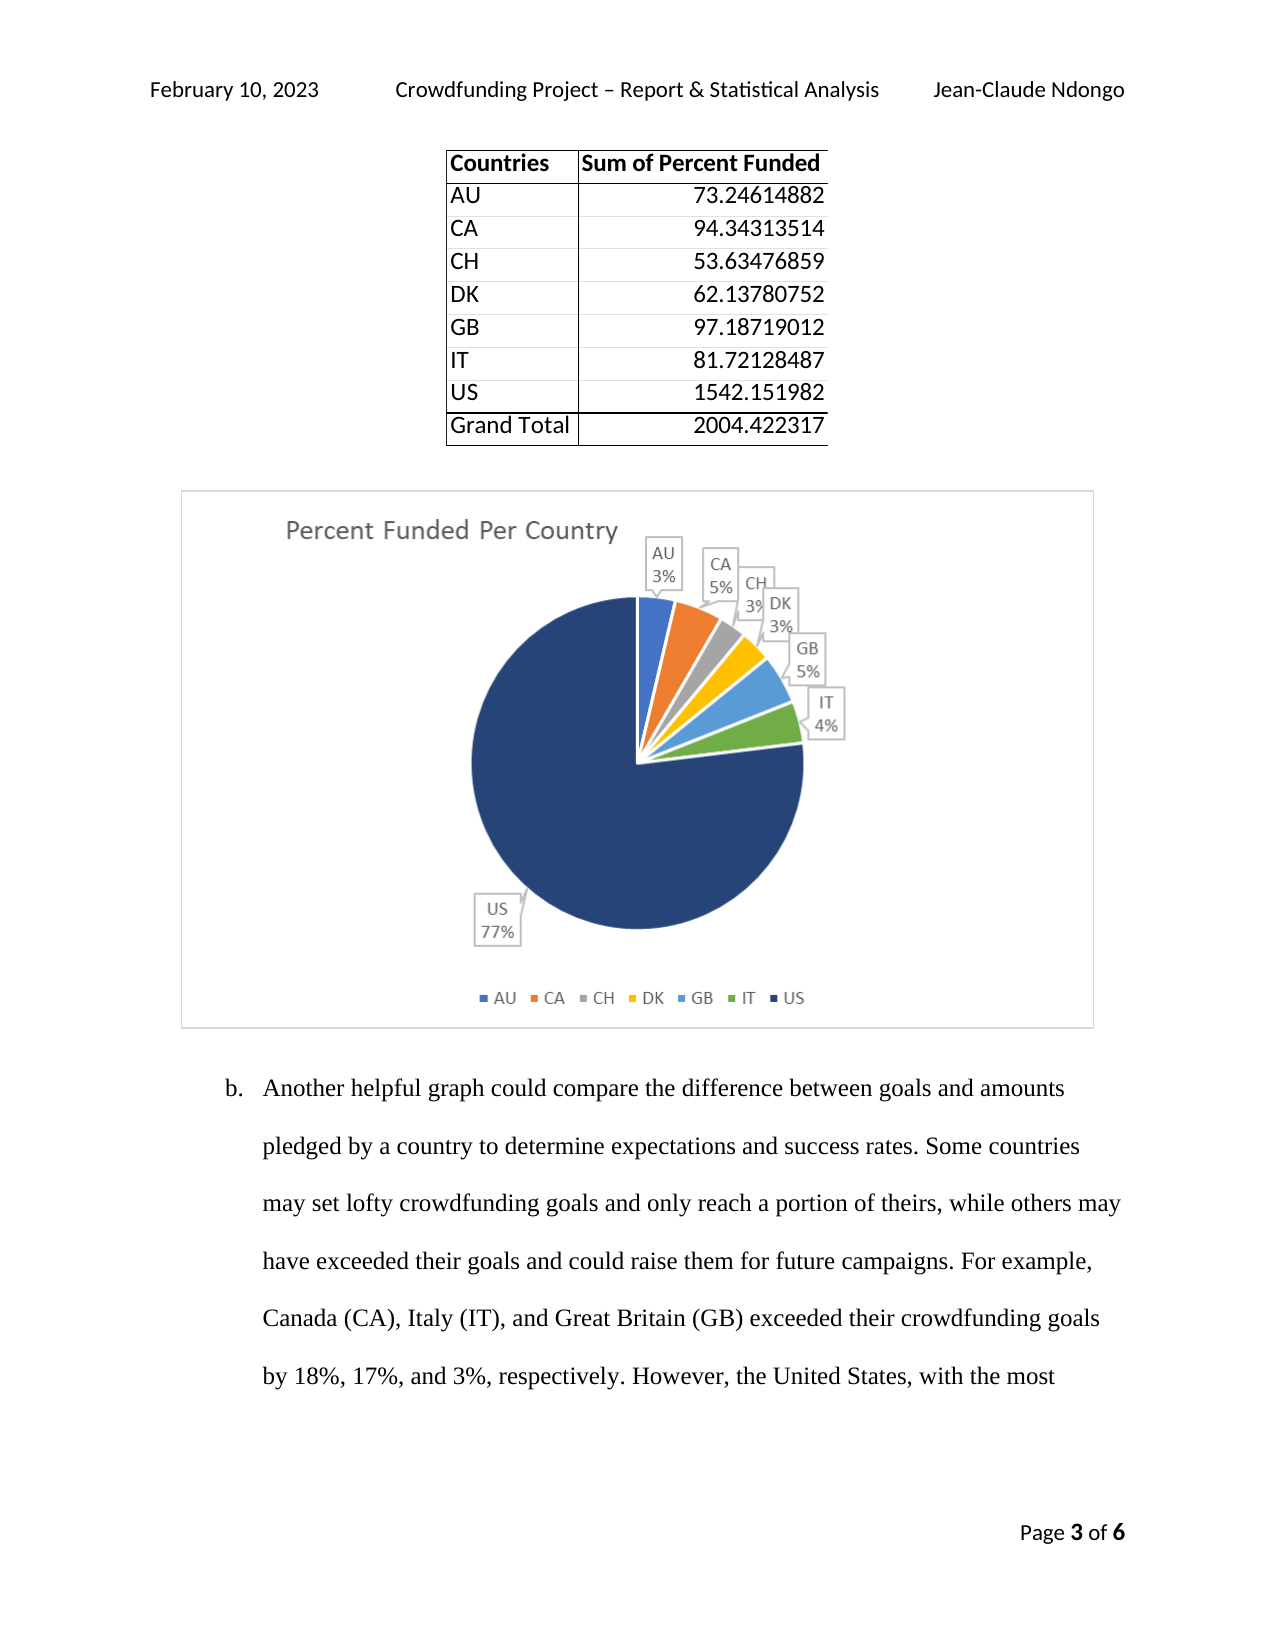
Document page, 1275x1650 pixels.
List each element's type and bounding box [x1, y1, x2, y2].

list [225, 1073, 1125, 1390]
picture [181, 490, 1094, 1029]
